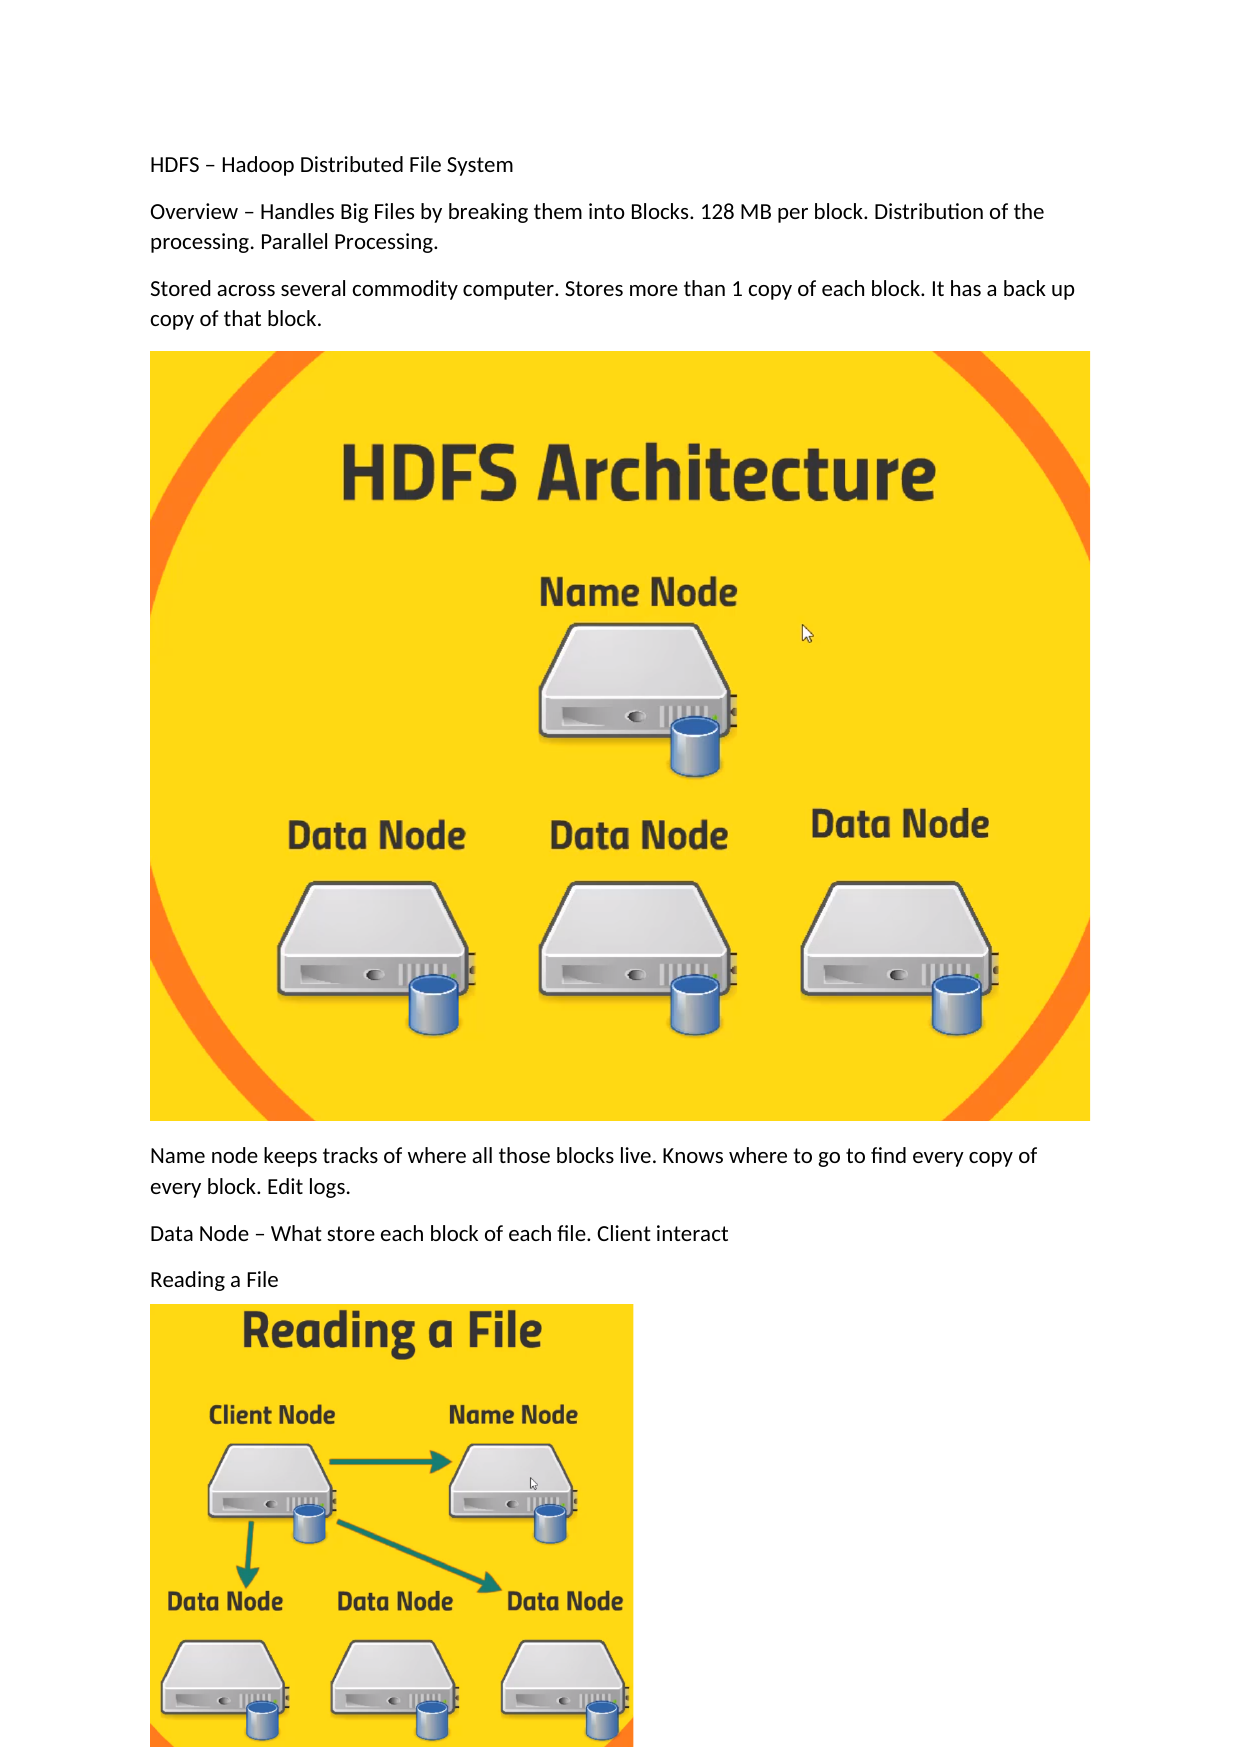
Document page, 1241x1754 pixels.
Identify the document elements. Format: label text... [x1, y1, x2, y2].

text Name node keeps tracks of where all those blocks live. Knows where to go to find every copy of every block. Edit logs. [150, 1121, 1090, 1200]
text Data Node – What store each block of each file. Client interact [150, 1219, 1090, 1247]
text Overview – Handles Big Files by breaking them into Blocks. 128 MB per block. Distribution of the processing. Parallel Processing. [150, 197, 1090, 255]
picture [150, 351, 1091, 1121]
text Reading a File [150, 1266, 1090, 1294]
text HDFS – Hadoop Distributed File System [150, 150, 1090, 178]
text Stored across several commodity computer. Stores more than 1 copy of each block. It has a back up copy of that block. [150, 274, 1090, 332]
picture [150, 1304, 634, 1747]
